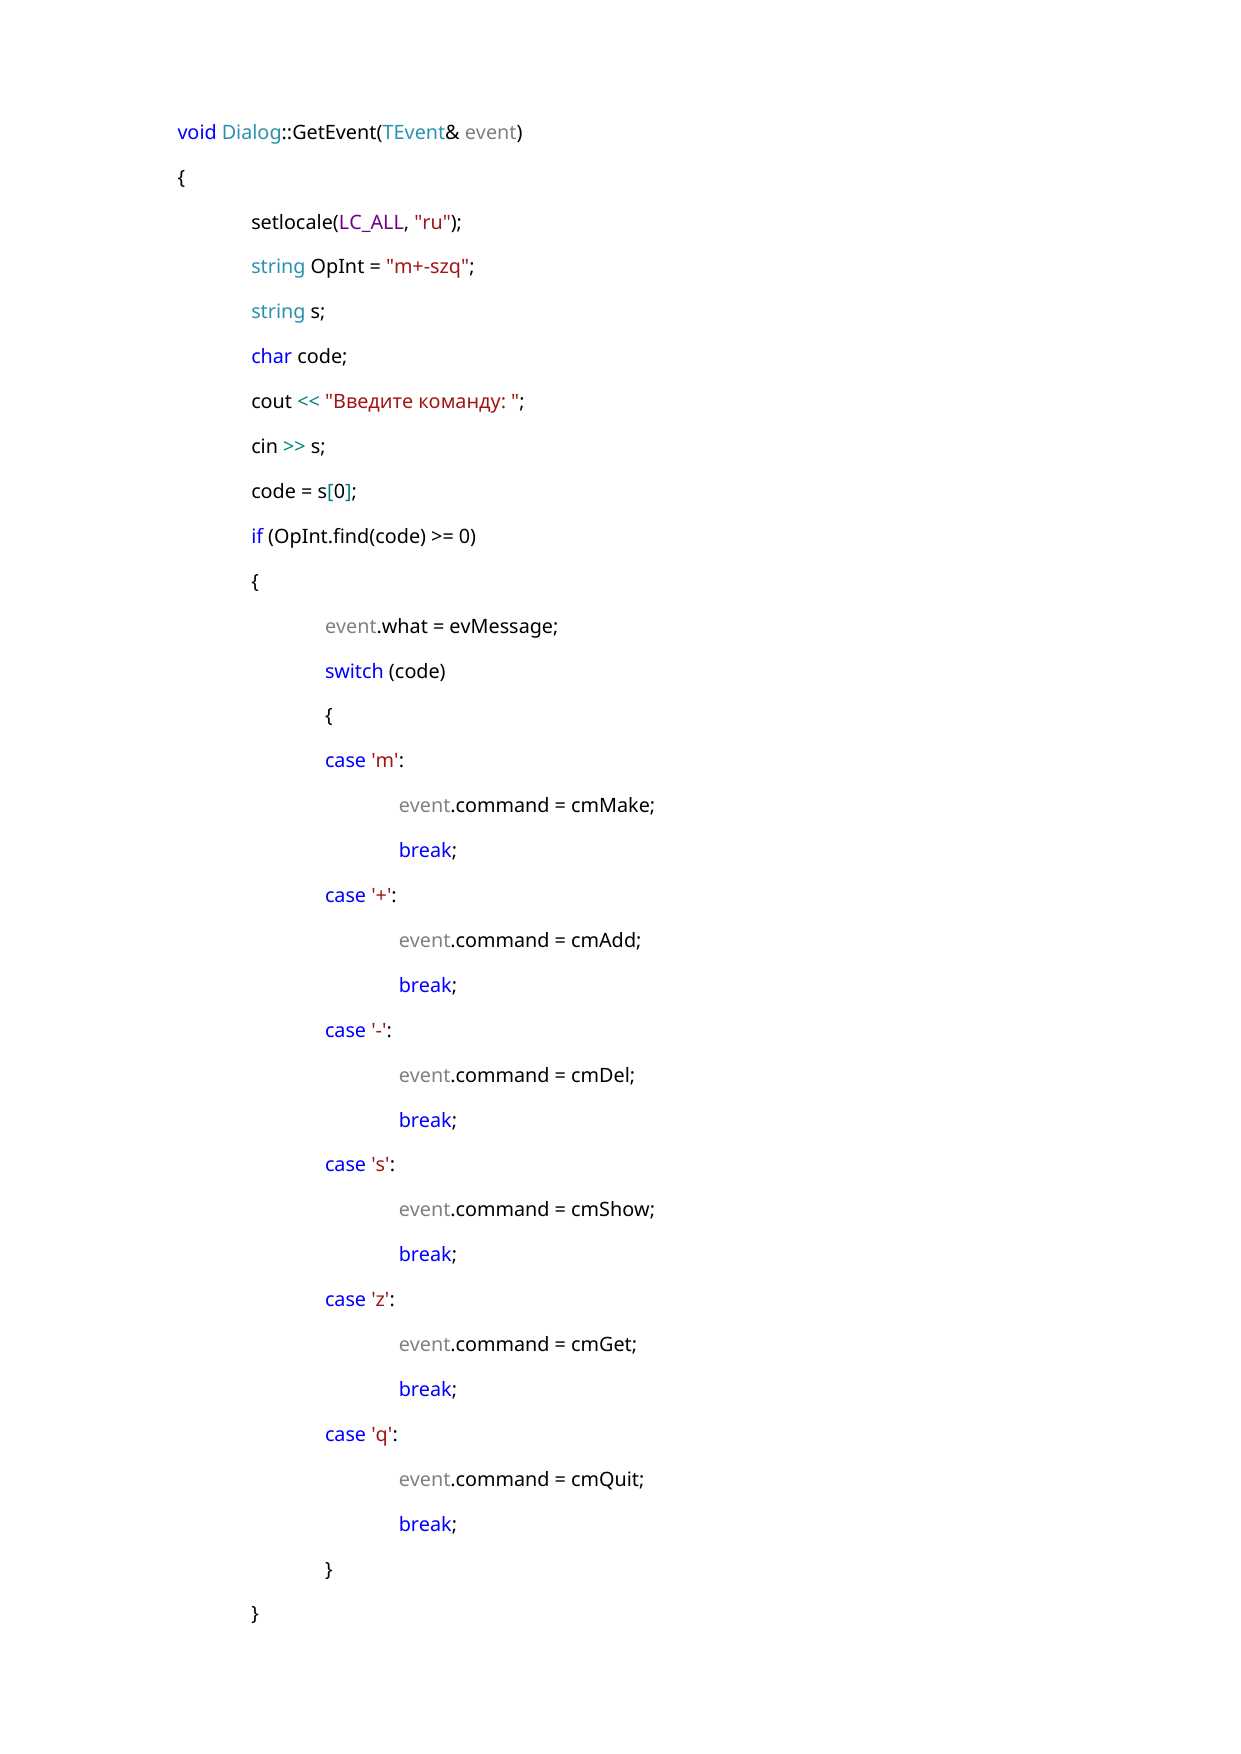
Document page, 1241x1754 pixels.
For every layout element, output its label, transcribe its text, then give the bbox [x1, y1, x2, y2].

text case '-': [177, 1016, 1152, 1043]
text if (OpInt.find(code) >= 0) [177, 522, 1152, 549]
text break; [177, 1241, 1152, 1267]
text void Dialog::GetEvent(TEvent& event) [177, 118, 1152, 145]
text case 's': [177, 1151, 1152, 1178]
text break; [177, 1375, 1152, 1402]
text } [177, 1555, 1152, 1582]
text setlocale(LC_ALL, "ru"); [177, 208, 1152, 235]
text event.command = cmGet; [177, 1330, 1152, 1357]
text break; [177, 1510, 1152, 1537]
text { [177, 567, 1152, 594]
text break; [177, 836, 1152, 863]
text case '+': [177, 881, 1152, 908]
text event.command = cmDel; [177, 1061, 1152, 1088]
text event.command = cmAdd; [177, 926, 1152, 953]
text char code; [177, 343, 1152, 369]
text break; [177, 1106, 1152, 1133]
text { [177, 163, 1152, 190]
text { [177, 702, 1152, 729]
text switch (code) [177, 657, 1152, 684]
text code = s[0]; [177, 477, 1152, 504]
text case 'm': [177, 747, 1152, 774]
text string s; [177, 298, 1152, 325]
text event.command = cmShow; [177, 1196, 1152, 1223]
text event.command = cmMake; [177, 792, 1152, 818]
text cin >> s; [177, 432, 1152, 459]
text event.command = cmQuit; [177, 1465, 1152, 1492]
text case 'z': [177, 1285, 1152, 1312]
text string OpInt = "m+-szq"; [177, 253, 1152, 280]
text } [177, 1600, 1152, 1627]
text event.what = evMessage; [177, 612, 1152, 639]
text break; [177, 971, 1152, 998]
text case 'q': [177, 1420, 1152, 1447]
text cout << "Введите команду: "; [177, 387, 1152, 414]
